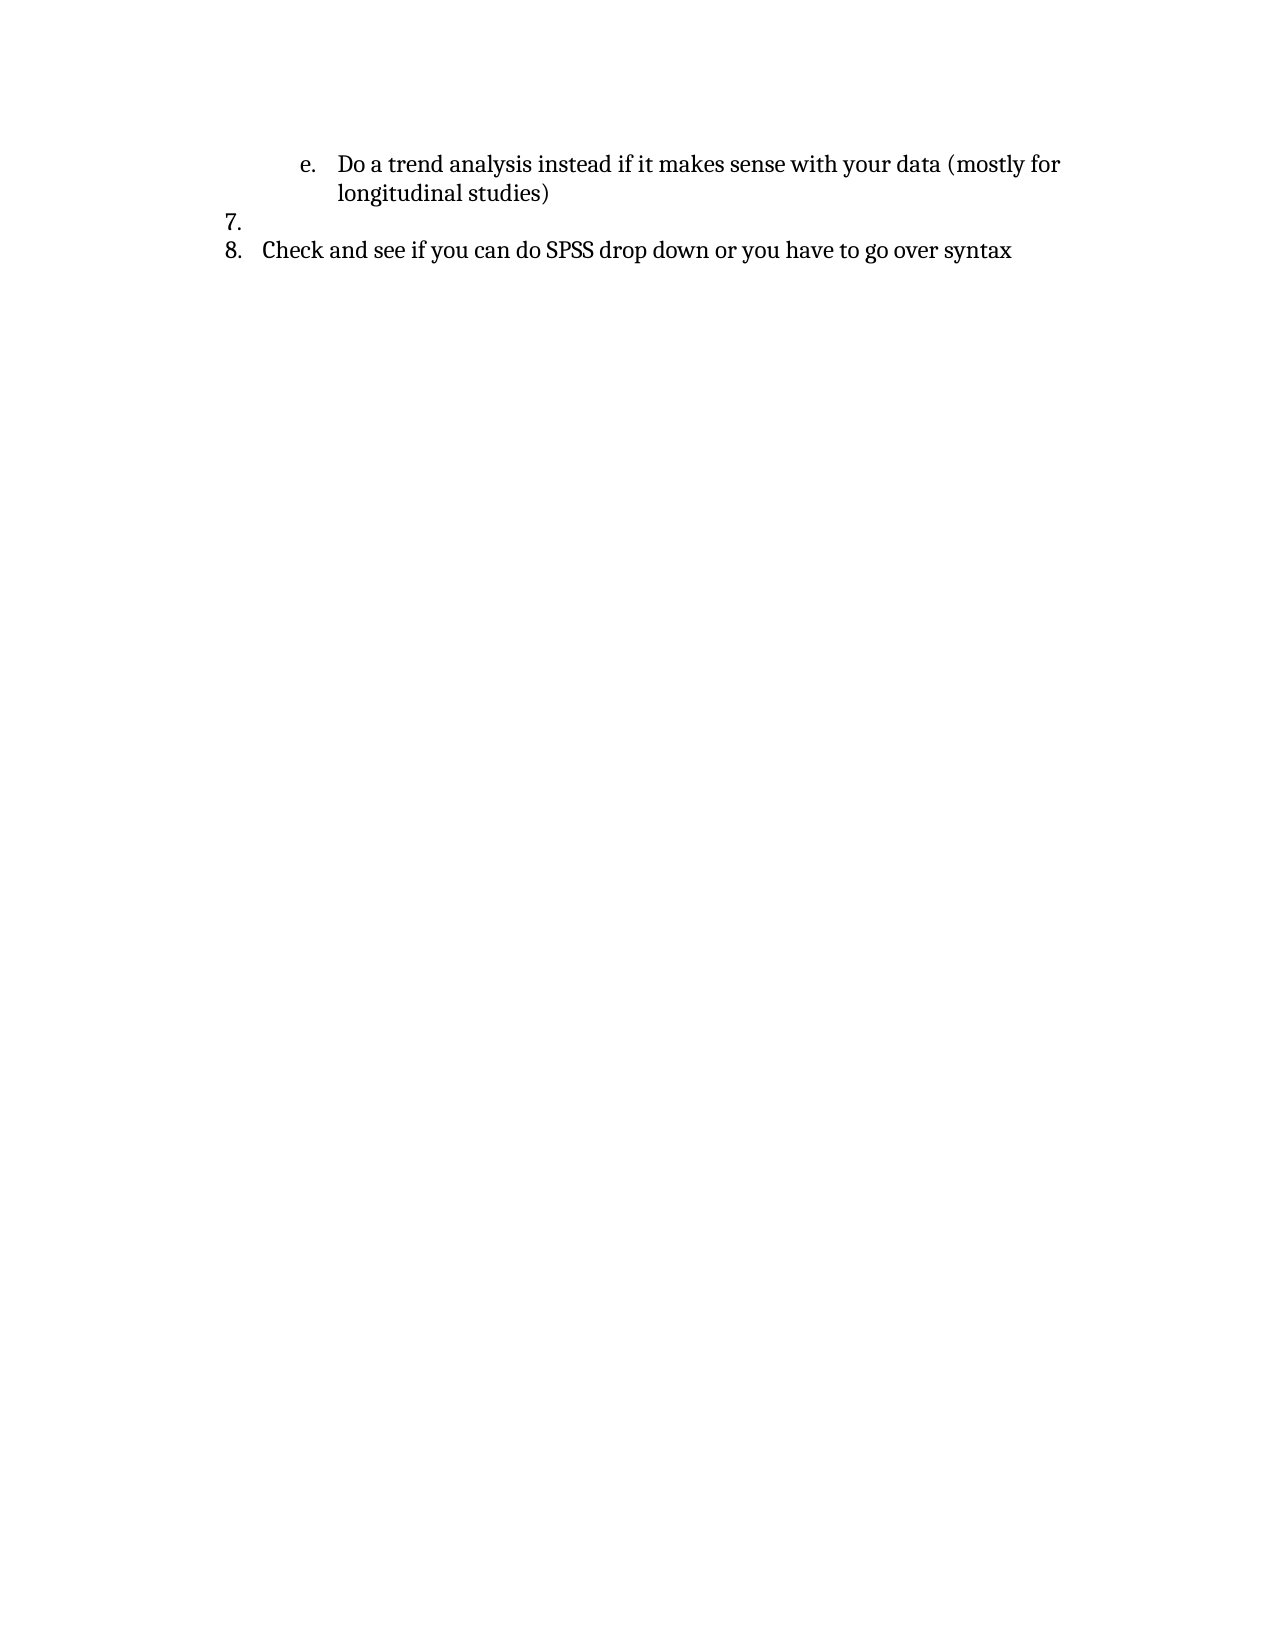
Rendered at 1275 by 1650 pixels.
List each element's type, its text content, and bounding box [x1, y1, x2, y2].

list Do a trend analysis instead if it makes sense with your data (mostly for longitudinal studies) [300, 150, 1087, 207]
list Check and see if you can do SPSS drop down or you have to go over syntax [225, 236, 1087, 265]
